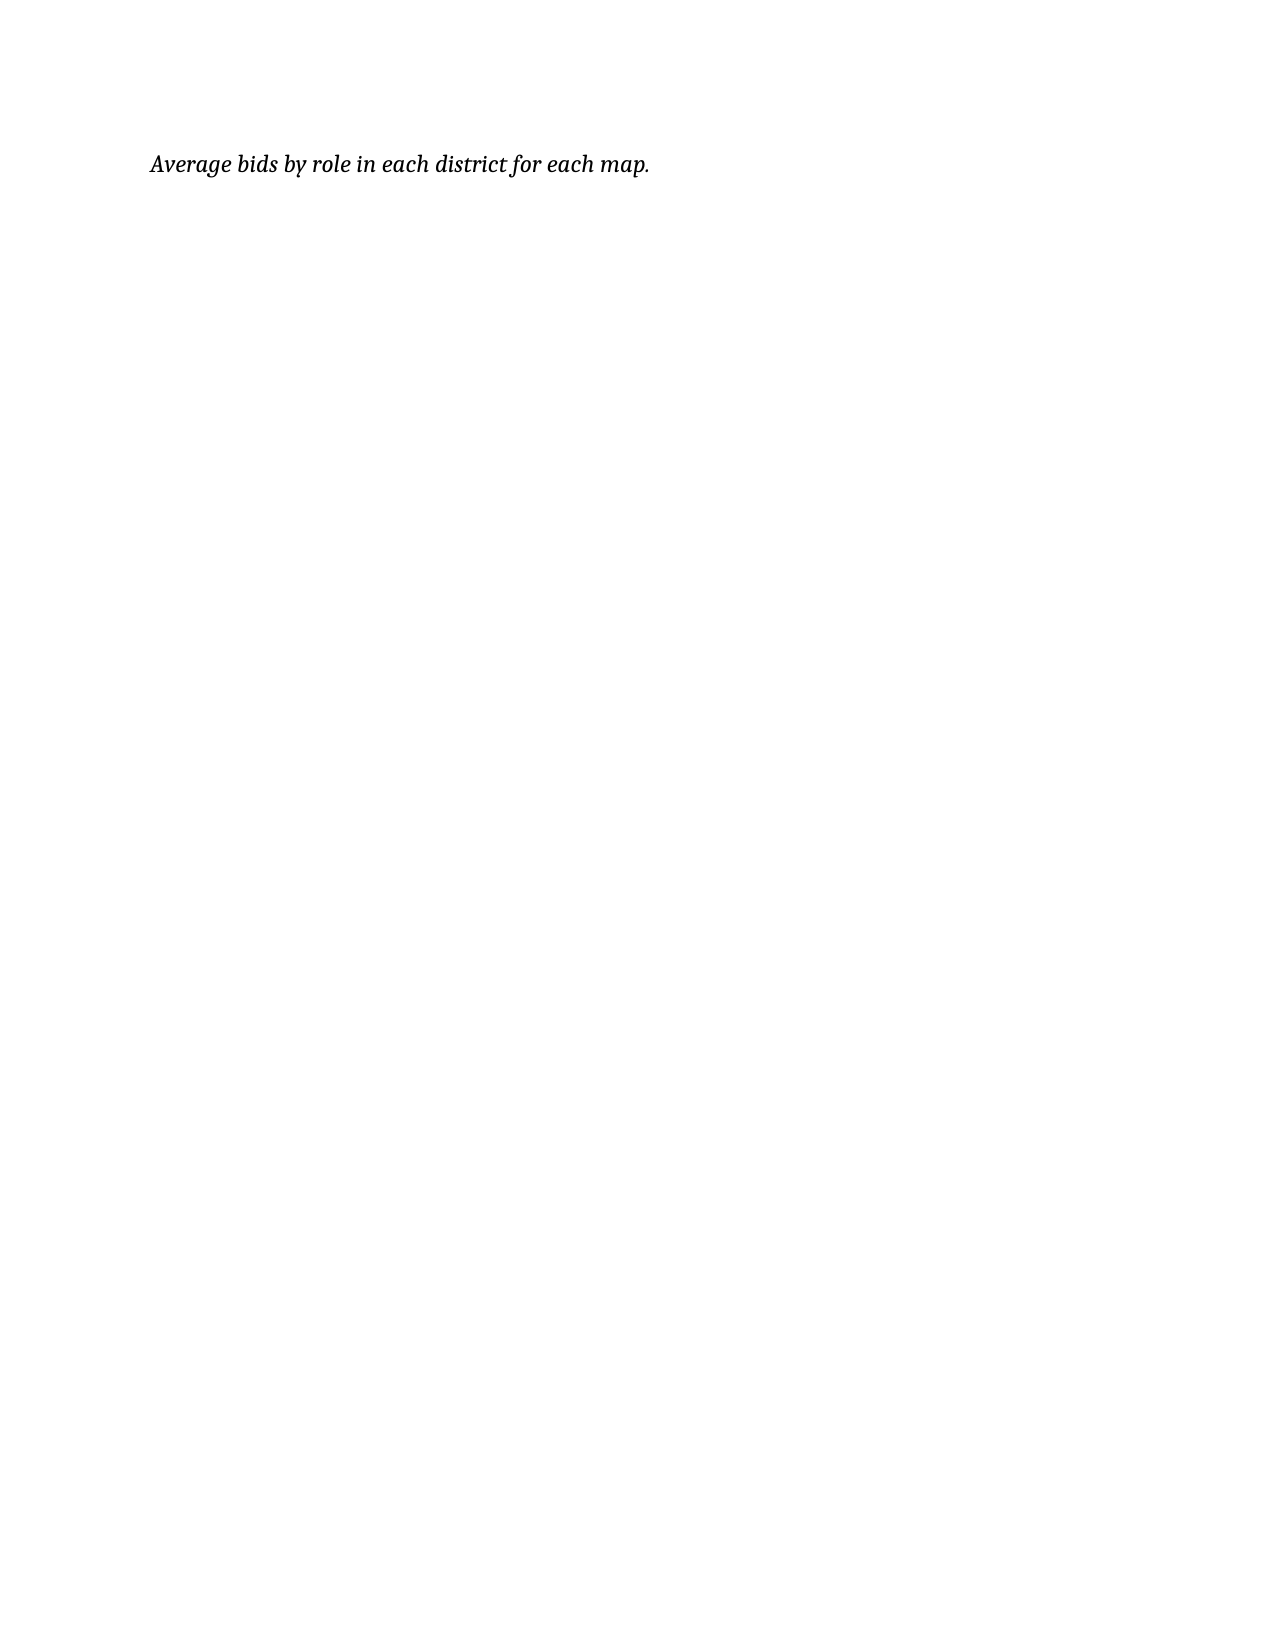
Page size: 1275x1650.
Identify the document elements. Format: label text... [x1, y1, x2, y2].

text Average bids by role in each district for each map. [150, 150, 1125, 179]
